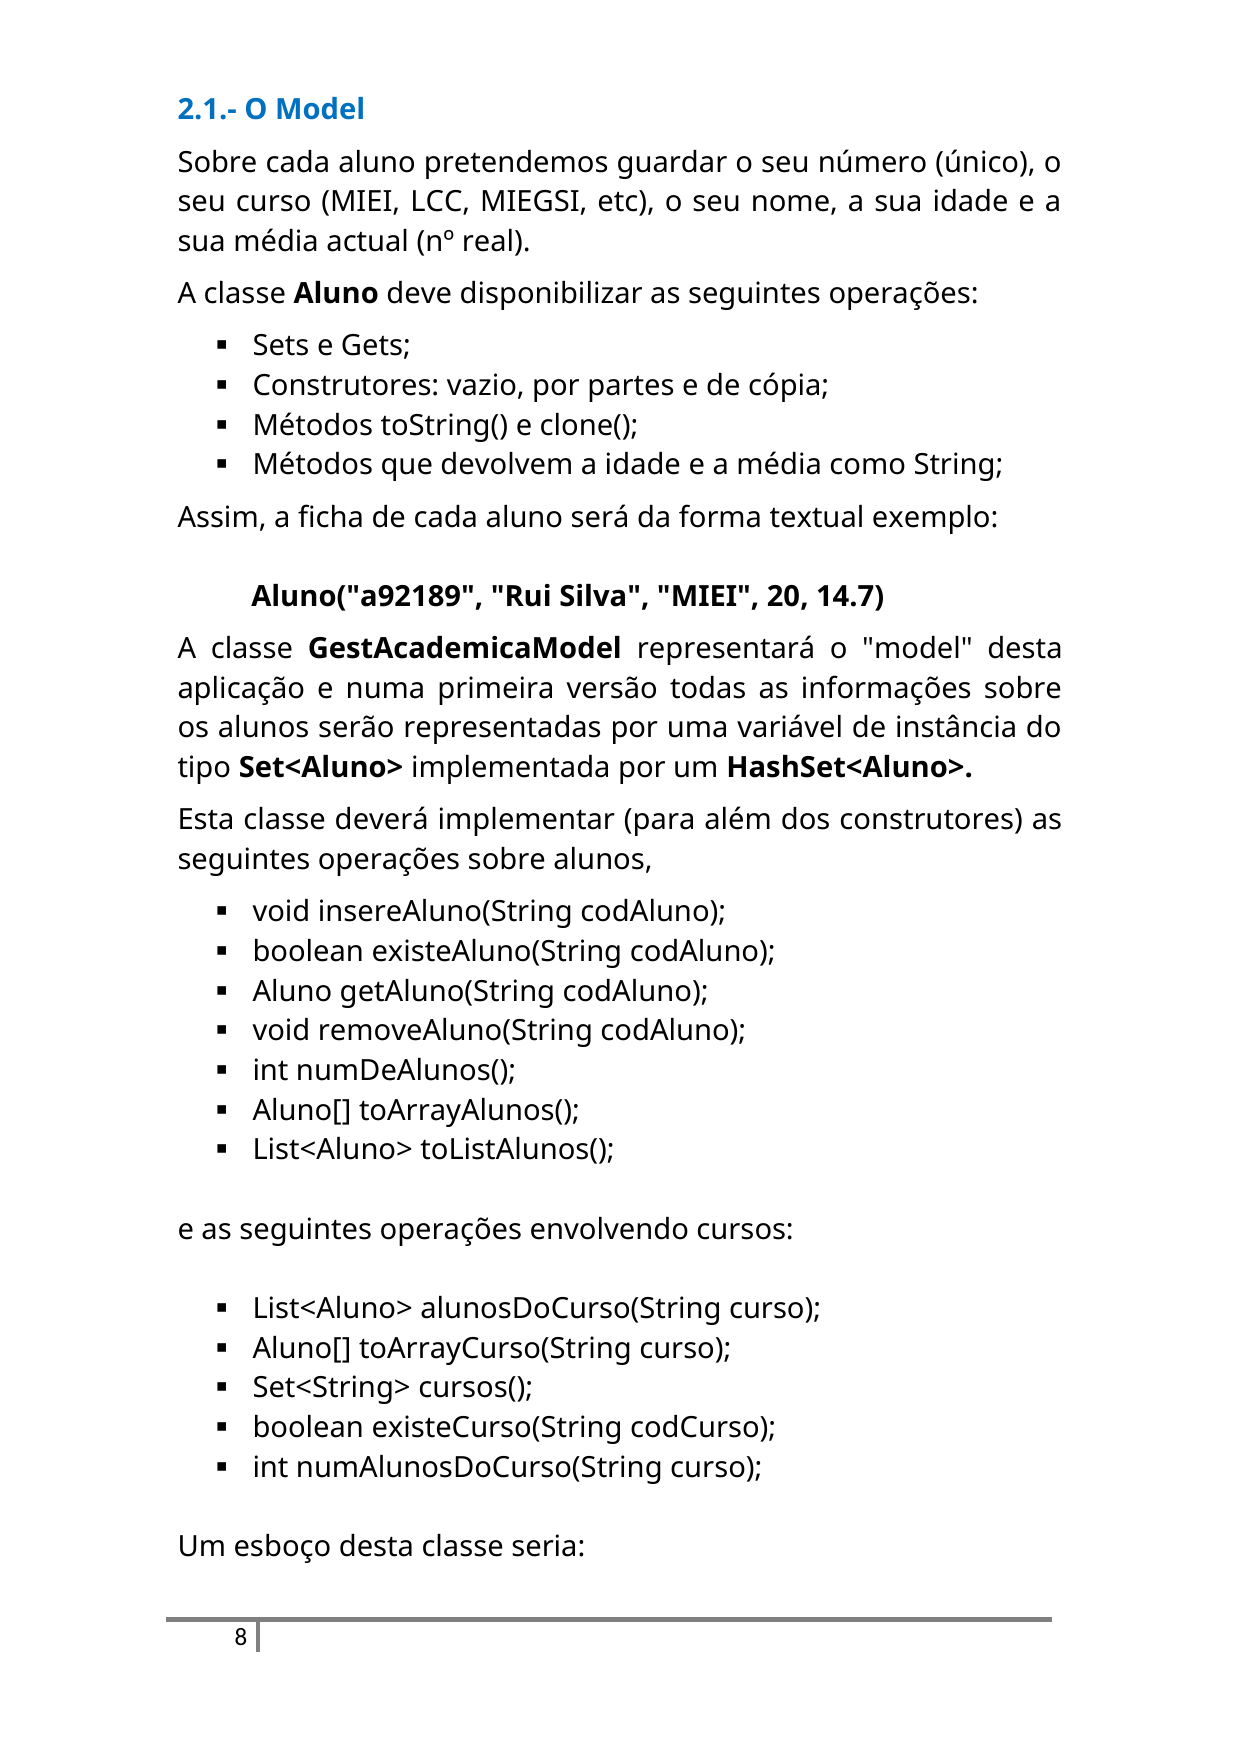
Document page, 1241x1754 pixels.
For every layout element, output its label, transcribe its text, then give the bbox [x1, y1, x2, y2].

list Métodos que devolvem a idade e a média como String; [215, 444, 1063, 483]
list Construtores: vazio, por partes e de cópia; [215, 364, 1063, 404]
text Sobre cada aluno pretendemos guardar o seu número (único), o seu curso (MIEI, LCC, MIEGSI, etc), o seu nome, a sua idade e a sua média actual (nº real). [177, 141, 1063, 260]
text e as seguintes operações envolvendo cursos: [177, 1208, 1063, 1248]
list boolean existeCurso(String codCurso); [215, 1406, 1063, 1446]
list Aluno getAluno(String codAluno); [215, 970, 1063, 1009]
list void removeAluno(String codAluno); [215, 1009, 1063, 1049]
list int numAlunosDoCurso(String curso); [215, 1446, 1063, 1486]
list Aluno[] toArrayAlunos(); [215, 1089, 1063, 1129]
list Métodos toString() e clone(); [215, 404, 1063, 444]
list Aluno[] toArrayCurso(String curso); [215, 1327, 1063, 1367]
list void insereAluno(String codAluno); [215, 891, 1063, 930]
text A classe GestAcademicaModel representará o "model" desta aplicação e numa primeira versão todas as informações sobre os alunos serão representadas por uma variável de instância do tipo Set<Aluno> implementada por um HashSet<Aluno>. [177, 627, 1063, 786]
list List<Aluno> toListAlunos(); [215, 1129, 1063, 1168]
list Um esboço desta classe seria: [177, 1526, 1063, 1565]
list int numDeAlunos(); [215, 1049, 1063, 1089]
list boolean existeAluno(String codAluno); [215, 930, 1063, 970]
list Sets e Gets; [215, 324, 1063, 364]
text A classe Aluno deve disponibilizar as seguintes operações: [177, 272, 1063, 312]
list List<Aluno> alunosDoCurso(String curso); [215, 1287, 1063, 1327]
text Aluno("a92189", "Rui Silva", "MIEI", 20, 14.7) [177, 575, 1063, 615]
text Assim, a ficha de cada aluno será da forma textual exemplo: [177, 496, 1063, 536]
list Set<String> cursos(); [215, 1367, 1063, 1406]
text Esta classe deverá implementar (para além dos construtores) as seguintes operações sobre alunos, [177, 799, 1063, 878]
text 2.1.- O Model [177, 89, 1063, 128]
